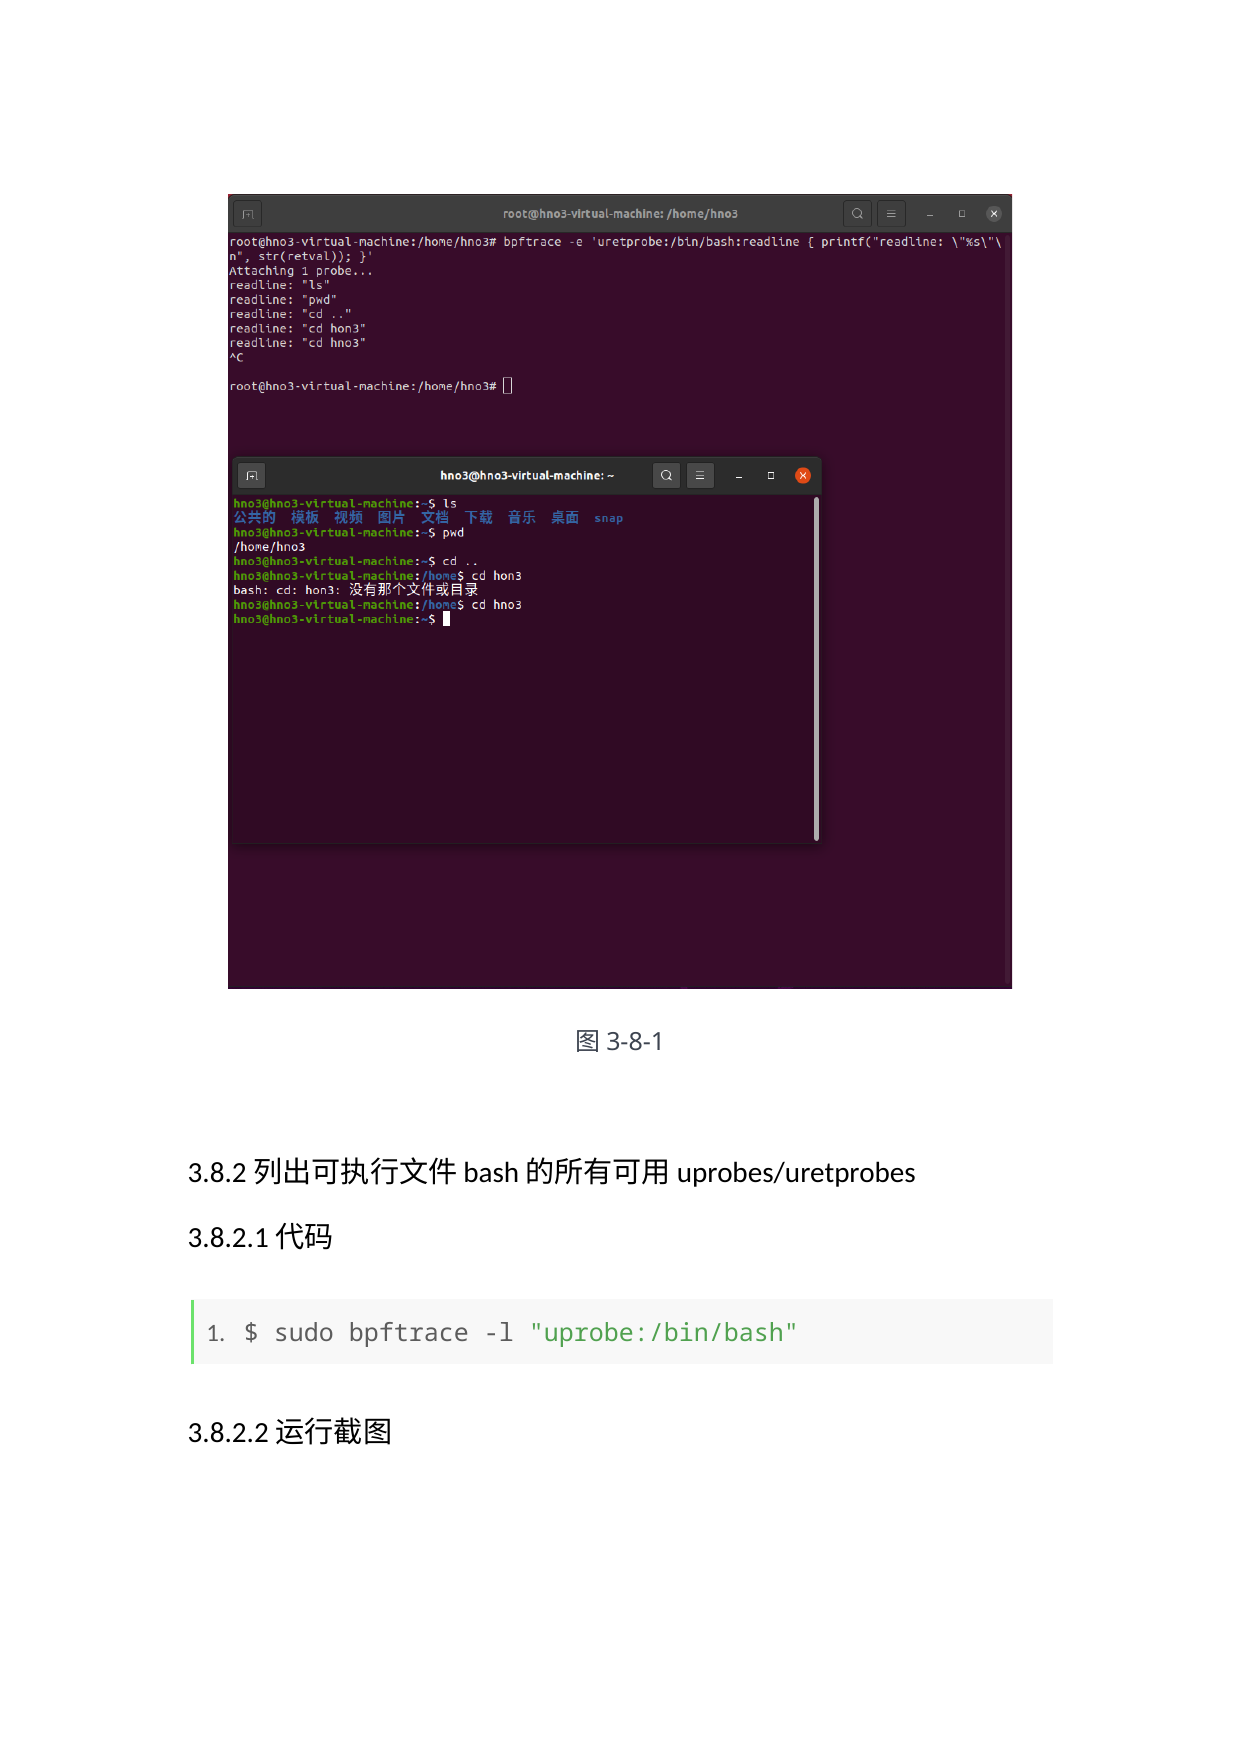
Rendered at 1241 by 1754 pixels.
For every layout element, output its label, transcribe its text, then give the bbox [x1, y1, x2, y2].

list $ sudo bpftrace -l "uprobe:/bin/bash" [191, 1299, 1053, 1364]
text 图 3-8-1 [187, 1007, 1053, 1072]
picture [228, 194, 1013, 989]
text 3.8.2.2 运行截图 [187, 1397, 1053, 1462]
text 3.8.2.1 代码 [187, 1202, 1053, 1267]
text 3.8.2 列出可执行文件bash的所有可用uprobes/uretprobes [187, 1137, 1053, 1202]
